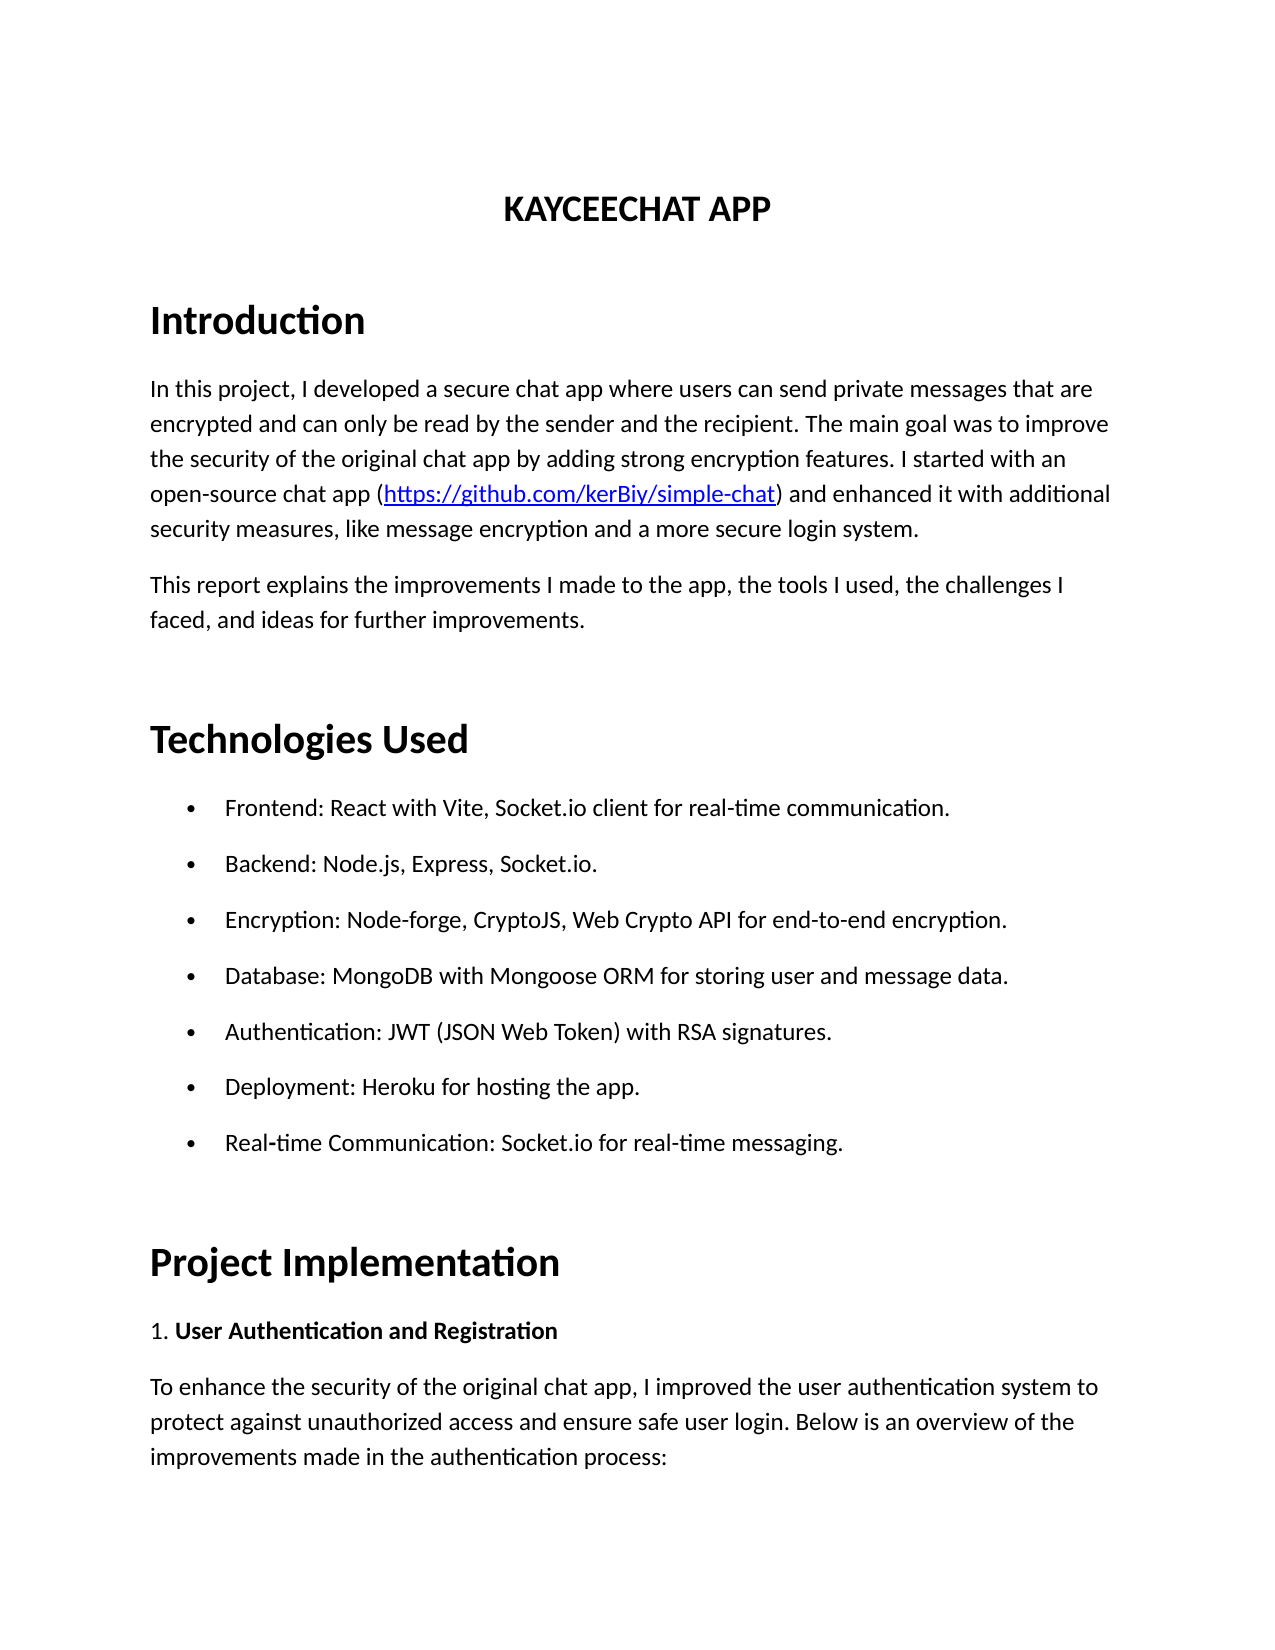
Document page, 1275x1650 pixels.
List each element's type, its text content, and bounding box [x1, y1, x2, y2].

list Database: MongoDB with Mongoose ORM for storing user and message data. [187, 960, 1125, 990]
list Frontend: React with Vite, Socket.io client for real-time communication. [187, 792, 1125, 823]
text Project Implementation [150, 1236, 1125, 1287]
list Encryption: Node-forge, CryptoJS, Web Crypto API for end-to-end encryption. [187, 904, 1125, 934]
text 1. User Authentication and Registration [150, 1315, 1125, 1346]
text KAYCEECHAT APP [150, 150, 1125, 231]
list Backend: Node.js, Express, Socket.io. [187, 848, 1125, 879]
text Introduction [150, 258, 1125, 345]
text Technologies Used [150, 713, 1125, 764]
list Deployment: Heroku for hosting the app. [187, 1071, 1125, 1102]
text In this project, I developed a secure chat app where users can send private messages that are encrypted and can only be read by the sender and the recipient. The main goal was to improve the security of the original chat app by adding strong encryption features. I started with an open-source chat app (https://github.com/kerBiy/simple-chat) and enhanced it with additional security measures, like message encryption and a more secure login system. [150, 373, 1125, 544]
list Authentication: JWT (JSON Web Token) with RSA signatures. [187, 1016, 1125, 1046]
list Real-time Communication: Socket.io for real-time messaging. [187, 1127, 1125, 1158]
text To enhance the security of the original chat app, I improved the user authentication system to protect against unauthorized access and ensure safe user login. Below is an overview of the improvements made in the authentication process: [150, 1371, 1125, 1472]
text This report explains the improvements I made to the app, the tools I used, the challenges I faced, and ideas for further improvements. [150, 569, 1125, 635]
